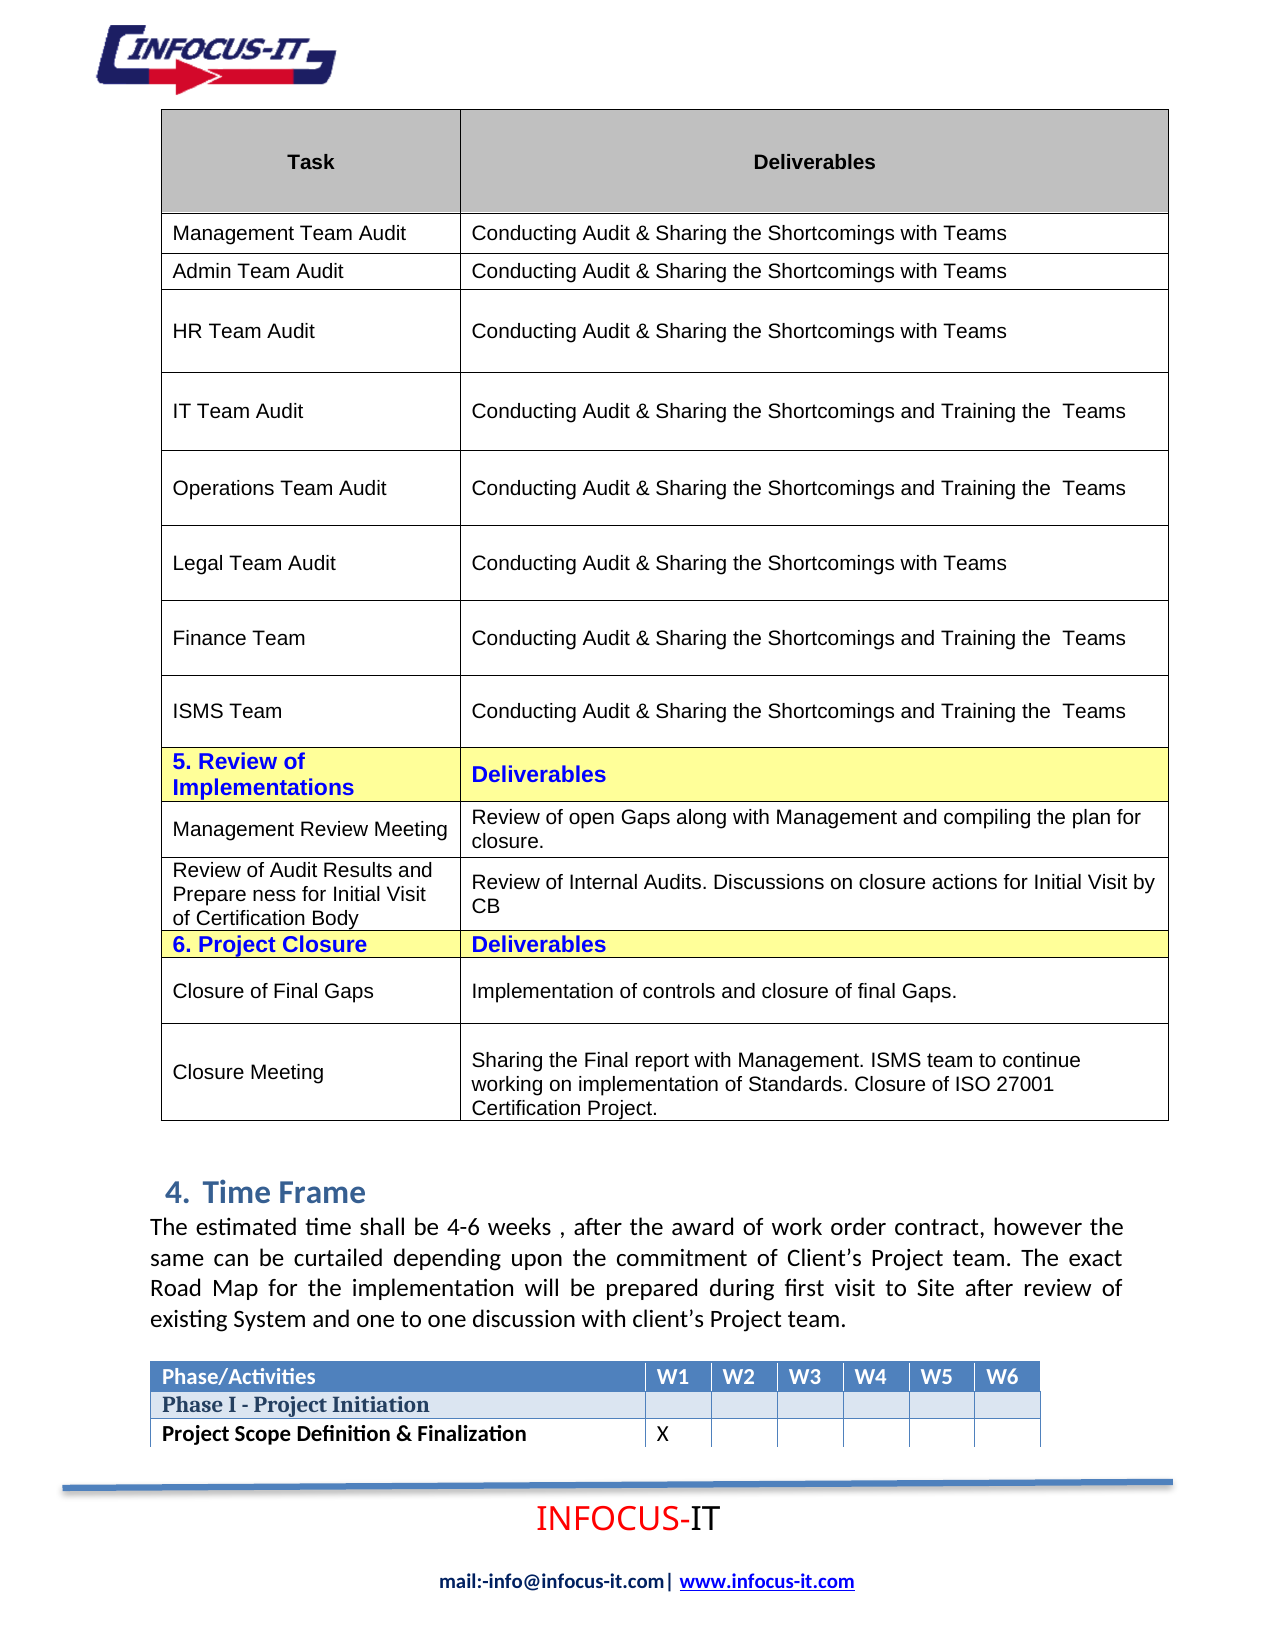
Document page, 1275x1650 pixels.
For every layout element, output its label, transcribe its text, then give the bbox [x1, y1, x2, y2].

table_cell [844, 1392, 909, 1418]
table_cell Admin Team Audit [162, 254, 460, 289]
table_cell Review of open Gaps along with Management and compiling the plan for closure. [461, 802, 1168, 857]
table_cell Closure of Final Gaps [162, 958, 460, 1023]
table_cell X [646, 1419, 711, 1447]
table_cell [778, 1392, 843, 1418]
table_header W2 [712, 1363, 777, 1391]
text The estimated time shall be 4-6 weeks , after the award of work order contract, however the same can be curtailed depending upon the commitment of Client’s Project team. The exact Road Map for the implementation will be prepared during first visit to Site after review of existing System and one to one discussion with client’s Project team. [150, 1211, 1125, 1333]
table_cell Operations Team Audit [162, 451, 460, 525]
table_cell Conducting Audit & Sharing the Shortcomings and Training the Teams [461, 373, 1168, 450]
table_cell Conducting Audit & Sharing the Shortcomings with Teams [461, 526, 1168, 600]
table_header Phase/Activities [151, 1363, 645, 1391]
table_cell [712, 1419, 777, 1447]
table_cell Review of Internal Audits. Discussions on closure actions for Initial Visit by CB [461, 858, 1168, 930]
table_cell Implementation of controls and closure of final Gaps. [461, 958, 1168, 1023]
table_cell Conducting Audit & Sharing the Shortcomings and Training the Teams [461, 451, 1168, 525]
table_header W3 [778, 1363, 843, 1391]
picture [91, 19, 338, 98]
table_header Task [162, 110, 460, 212]
table_cell ISMS Team [162, 676, 460, 747]
table_cell Closure Meeting [162, 1024, 460, 1119]
table_cell Management Team Audit [162, 214, 460, 252]
table_cell 5. Review of Implementations [162, 748, 460, 801]
table_cell Deliverables [461, 748, 1168, 801]
table_cell Conducting Audit & Sharing the Shortcomings with Teams [461, 214, 1168, 252]
table_cell [646, 1392, 711, 1418]
table_cell Legal Team Audit [162, 526, 460, 600]
table_cell [910, 1392, 974, 1418]
table_cell [975, 1419, 1040, 1447]
subtitle Time Frame [165, 1171, 1125, 1211]
table_cell IT Team Audit [162, 373, 460, 450]
table_header W6 [975, 1363, 1040, 1391]
table_header W1 [646, 1363, 711, 1391]
table_cell [844, 1419, 909, 1447]
table_cell Review of Audit Results and Prepare ness for Initial Visit of Certification Body [162, 858, 460, 930]
table_cell 6. Project Closure [162, 931, 460, 957]
table_cell Conducting Audit & Sharing the Shortcomings and Training the Teams [461, 601, 1168, 675]
table_cell Project Scope Definition & Finalization [151, 1419, 645, 1447]
table_cell [910, 1419, 974, 1447]
table_cell [778, 1419, 843, 1447]
table_cell Sharing the Final report with Management. ISMS team to continue working on implementation of Standards. Closure of ISO 27001 Certification Project. [461, 1024, 1168, 1119]
table_cell Management Review Meeting [162, 802, 460, 857]
table_cell Finance Team [162, 601, 460, 675]
table_header W4 [844, 1363, 909, 1391]
table_cell Conducting Audit & Sharing the Shortcomings and Training the Teams [461, 676, 1168, 747]
table_cell Deliverables [461, 931, 1168, 957]
table_cell [975, 1392, 1040, 1418]
table_header Deliverables [461, 110, 1168, 212]
table_cell HR Team Audit [162, 290, 460, 372]
table_cell [712, 1392, 777, 1418]
table_cell Conducting Audit & Sharing the Shortcomings with Teams [461, 254, 1168, 289]
table_cell Phase I - Project Initiation [151, 1392, 645, 1418]
table_cell Conducting Audit & Sharing the Shortcomings with Teams [461, 290, 1168, 372]
table_header W5 [910, 1363, 974, 1391]
